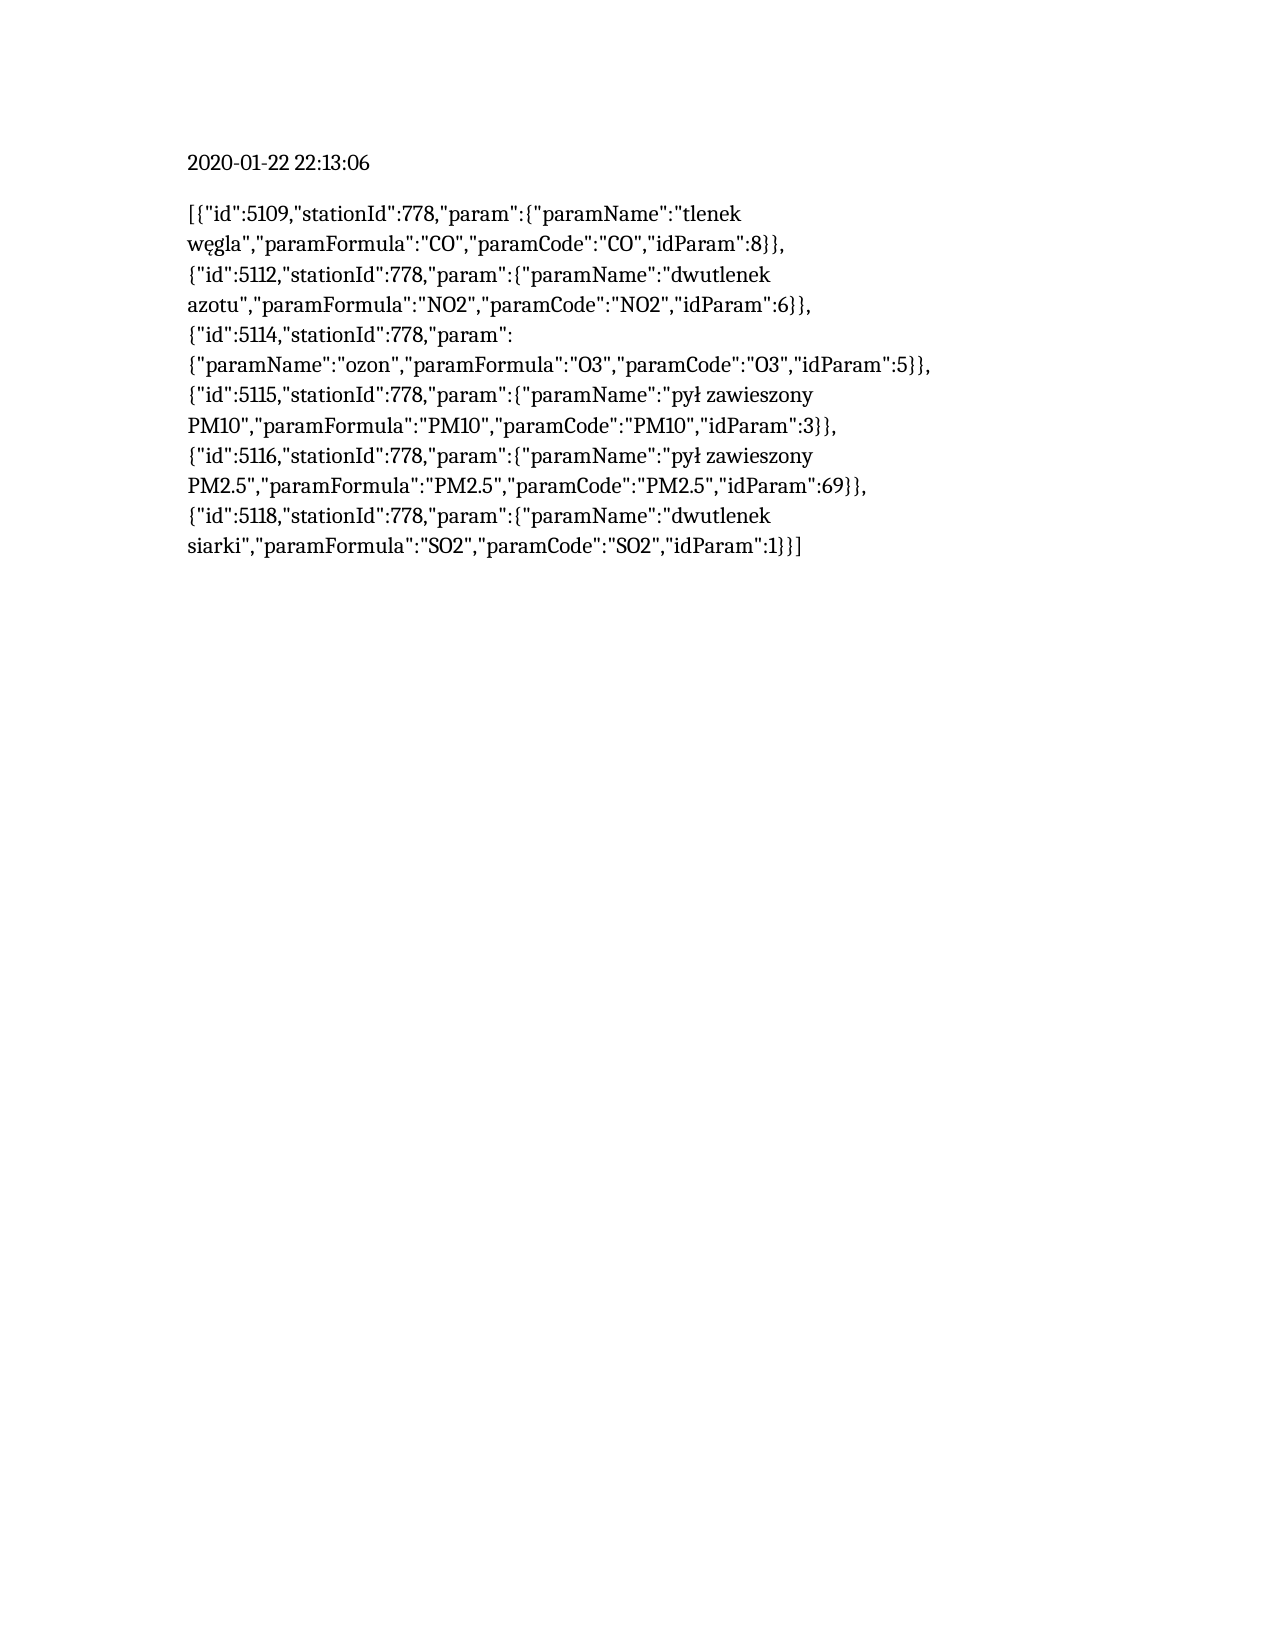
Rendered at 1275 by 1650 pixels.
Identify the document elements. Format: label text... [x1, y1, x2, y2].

text [{"id":5109,"stationId":778,"param":{"paramName":"tlenek węgla","paramFormula":"CO","paramCode":"CO","idParam":8}},{"id":5112,"stationId":778,"param":{"paramName":"dwutlenek azotu","paramFormula":"NO2","paramCode":"NO2","idParam":6}},{"id":5114,"stationId":778,"param":{"paramName":"ozon","paramFormula":"O3","paramCode":"O3","idParam":5}},{"id":5115,"stationId":778,"param":{"paramName":"pył zawieszony PM10","paramFormula":"PM10","paramCode":"PM10","idParam":3}},{"id":5116,"stationId":778,"param":{"paramName":"pył zawieszony PM2.5","paramFormula":"PM2.5","paramCode":"PM2.5","idParam":69}},{"id":5118,"stationId":778,"param":{"paramName":"dwutlenek siarki","paramFormula":"SO2","paramCode":"SO2","idParam":1}}] [187, 201, 1087, 560]
text 2020-01-22 22:13:06 [187, 150, 1087, 176]
